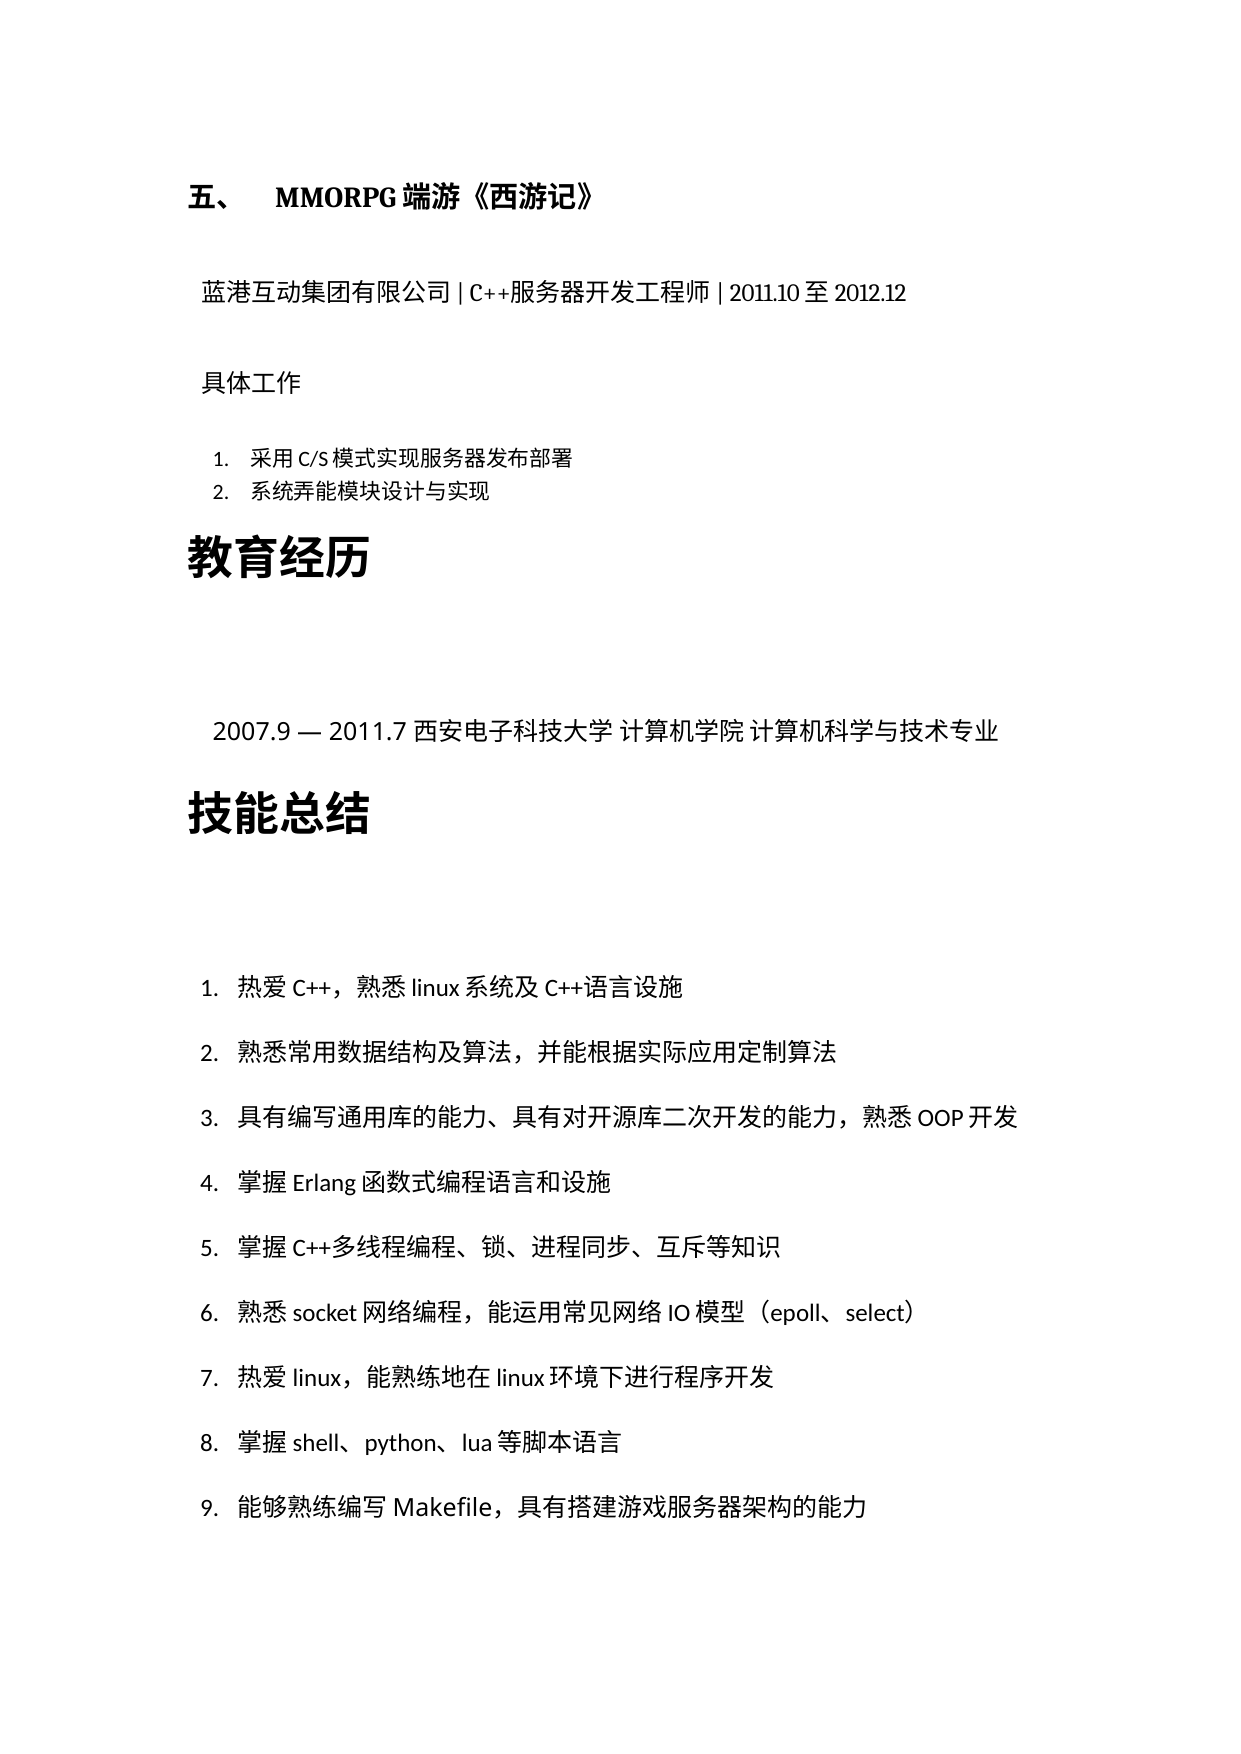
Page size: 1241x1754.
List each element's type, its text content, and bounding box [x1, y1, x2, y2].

subtitle 技能总结 [187, 762, 1028, 859]
list 热爱C++，熟悉linux系统及C++语言设施 [200, 953, 1053, 1018]
subtitle 蓝港互动集团有限公司 | C++服务器开发工程师 | 2011.10至2012.12 [201, 258, 1028, 323]
list 采用C/S模式实现服务器发布部署 [212, 441, 1028, 473]
subtitle 具体工作 [201, 349, 1028, 414]
list 熟悉socket网络编程，能运用常见网络IO模型（epoll、select） [200, 1278, 1053, 1343]
list 热爱linux，能熟练地在linux环境下进行程序开发 [200, 1343, 1053, 1408]
subtitle MMORPG端游《西游记》 [187, 162, 1028, 227]
list 具有编写通用库的能力、具有对开源库二次开发的能力，熟悉OOP开发 [200, 1083, 1053, 1148]
list 系统弄能模块设计与实现 [212, 473, 1028, 506]
list 熟悉常用数据结构及算法，并能根据实际应用定制算法 [200, 1018, 1053, 1083]
list 掌握shell、python、lua等脚本语言 [200, 1408, 1053, 1473]
list 掌握Erlang函数式编程语言和设施 [200, 1148, 1053, 1213]
text 2007.9 — 2011.7 西安电子科技大学 计算机学院 计算机科学与技术专业 [212, 697, 1028, 762]
list 掌握C++多线程编程、锁、进程同步、互斥等知识 [200, 1213, 1053, 1278]
list 能够熟练编写Makefile，具有搭建游戏服务器架构的能力 [200, 1473, 1053, 1538]
subtitle 教育经历 [187, 506, 1028, 603]
